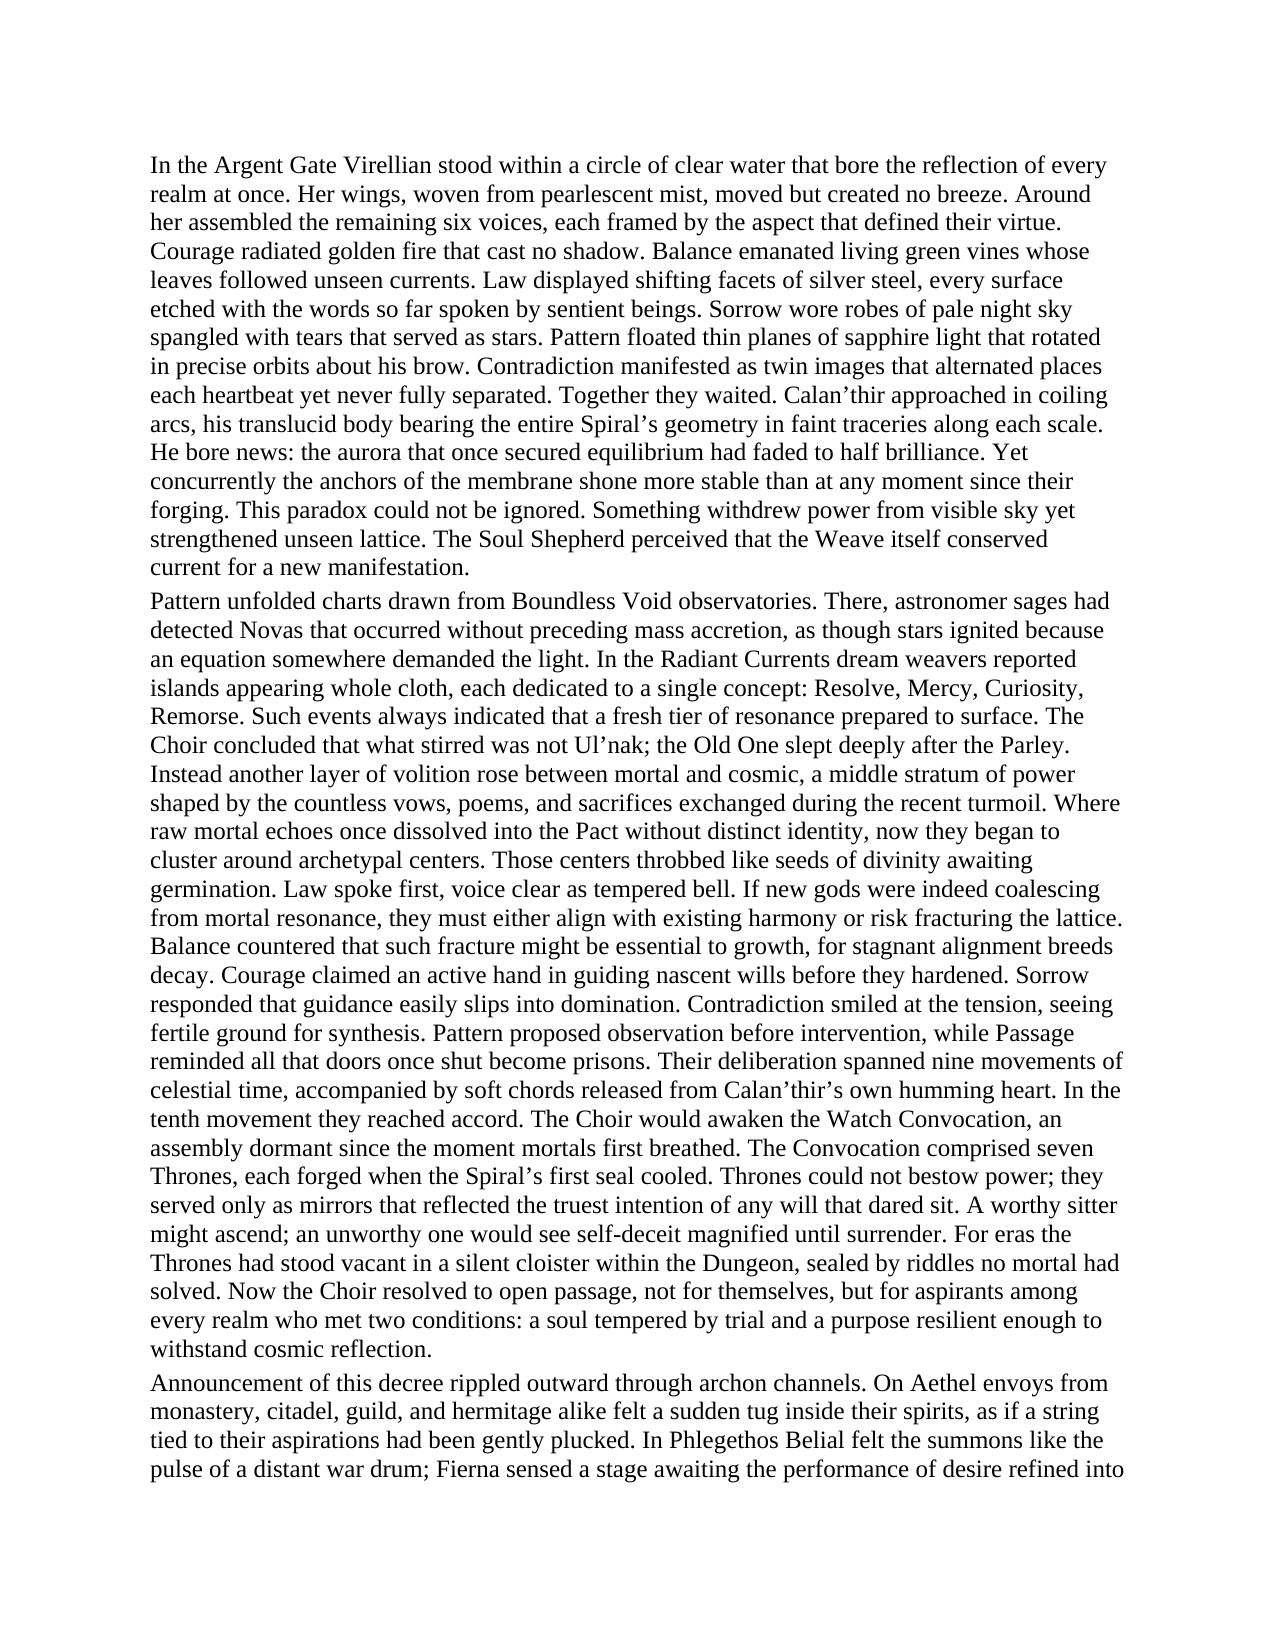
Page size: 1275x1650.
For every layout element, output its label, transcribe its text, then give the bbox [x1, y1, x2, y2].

text In the Argent Gate Virellian stood within a circle of clear water that bore the reflection of every realm at once. Her wings, woven from pearlescent mist, moved but created no breeze. Around her assembled the remaining six voices, each framed by the aspect that defined their virtue. Courage radiated golden fire that cast no shadow. Balance emanated living green vines whose leaves followed unseen currents. Law displayed shifting facets of silver steel, every surface etched with the words so far spoken by sentient beings. Sorrow wore robes of pale night sky spangled with tears that served as stars. Pattern floated thin planes of sapphire light that rotated in precise orbits about his brow. Contradiction manifested as twin images that alternated places each heartbeat yet never fully separated. Together they waited. Calan’thir approached in coiling arcs, his translucid body bearing the entire Spiral’s geometry in faint traceries along each scale. He bore news: the aurora that once secured equilibrium had faded to half brilliance. Yet concurrently the anchors of the membrane shone more stable than at any moment since their forging. This paradox could not be ignored. Something withdrew power from visible sky yet strengthened unseen lattice. The Soul Shepherd perceived that the Weave itself conserved current for a new manifestation. [150, 150, 1125, 581]
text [150, 1368, 1125, 1483]
text Pattern unfolded charts drawn from Boundless Void observatories. There, astronomer sages had detected Novas that occurred without preceding mass accretion, as though stars ignited because an equation somewhere demanded the light. In the Radiant Currents dream weavers reported islands appearing whole cloth, each dedicated to a single concept: Resolve, Mercy, Curiosity, Remorse. Such events always indicated that a fresh tier of resonance prepared to surface. The Choir concluded that what stirred was not Ul’nak; the Old One slept deeply after the Parley. Instead another layer of volition rose between mortal and cosmic, a middle stratum of power shaped by the countless vows, poems, and sacrifices exchanged during the recent turmoil. Where raw mortal echoes once dissolved into the Pact without distinct identity, now they began to cluster around archetypal centers. Those centers throbbed like seeds of divinity awaiting germination. Law spoke first, voice clear as tempered bell. If new gods were indeed coalescing from mortal resonance, they must either align with existing harmony or risk fracturing the lattice. Balance countered that such fracture might be essential to growth, for stagnant alignment breeds decay. Courage claimed an active hand in guiding nascent wills before they hardened. Sorrow responded that guidance easily slips into domination. Contradiction smiled at the tension, seeing fertile ground for synthesis. Pattern proposed observation before intervention, while Passage reminded all that doors once shut become prisons. Their deliberation spanned nine movements of celestial time, accompanied by soft chords released from Calan’thir’s own humming heart. In the tenth movement they reached accord. The Choir would awaken the Watch Convocation, an assembly dormant since the moment mortals first breathed. The Convocation comprised seven Thrones, each forged when the Spiral’s first seal cooled. Thrones could not bestow power; they served only as mirrors that reflected the truest intention of any will that dared sit. A worthy sitter might ascend; an unworthy one would see self-deceit magnified until surrender. For eras the Thrones had stood vacant in a silent cloister within the Dungeon, sealed by riddles no mortal had solved. Now the Choir resolved to open passage, not for themselves, but for aspirants among every realm who met two conditions: a soul tempered by trial and a purpose resilient enough to withstand cosmic reflection. [150, 586, 1125, 1363]
